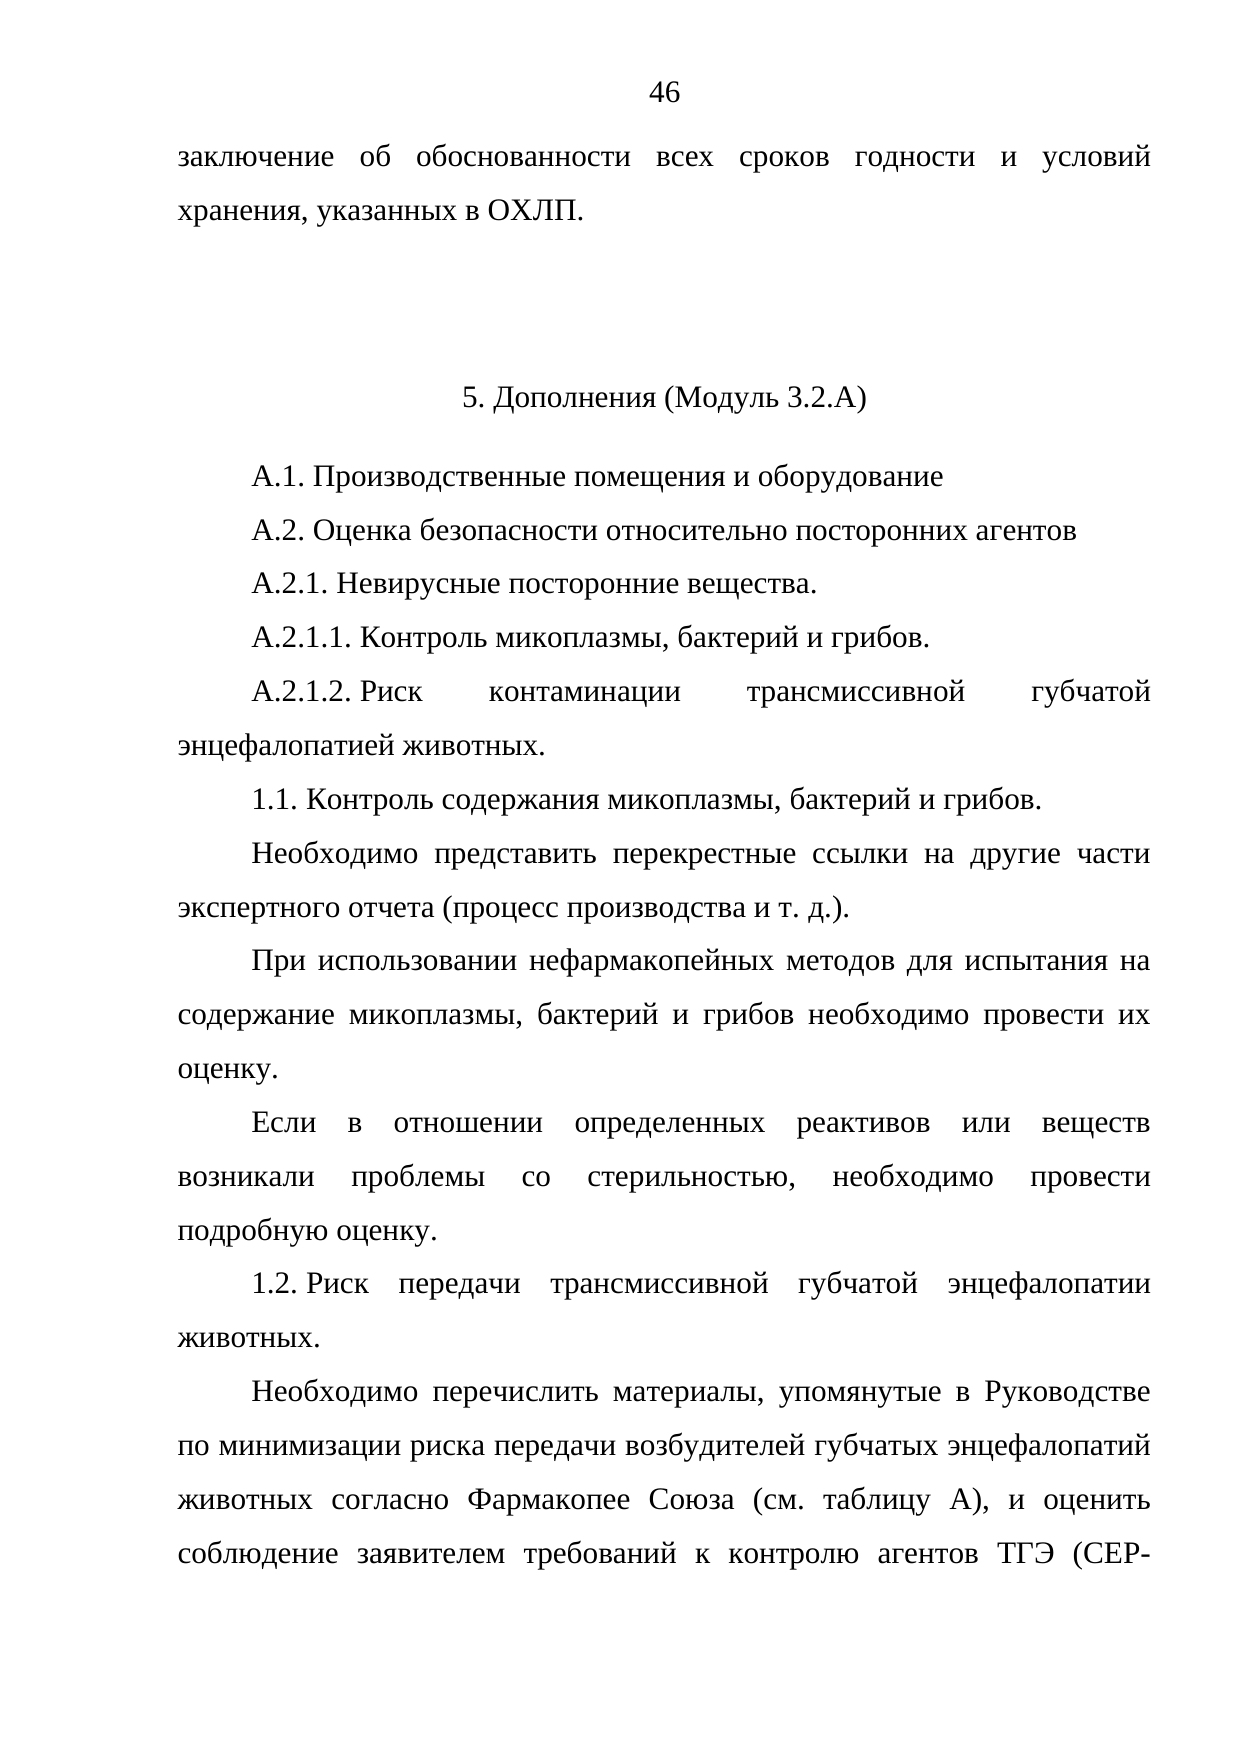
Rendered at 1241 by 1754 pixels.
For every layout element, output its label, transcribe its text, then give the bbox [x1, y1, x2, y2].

text А.2.1.2. Риск контаминации трансмиссивной губчатой энцефалопатией животных. [177, 672, 1152, 762]
text А.2.1. Невирусные посторонние вещества. [177, 565, 1152, 601]
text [177, 138, 1152, 227]
text 1.2. Риск передачи трансмиссивной губчатой энцефалопатии животных. [177, 1265, 1152, 1354]
text А.2.1.1. Контроль микоплазмы, бактерий и грибов. [177, 618, 1152, 654]
text Если в отношении определенных реактивов или веществ возникали проблемы со стерильностью, необходимо провести подробную оценку. [177, 1103, 1152, 1247]
text А.2. Оценка безопасности относительно посторонних агентов [177, 511, 1152, 547]
text При использовании нефармакопейных методов для испытания на содержание микоплазмы, бактерий и грибов необходимо провести их оценку. [177, 942, 1152, 1085]
text 5. Дополнения (Модуль 3.2.А) [177, 378, 1152, 414]
text Необходимо представить перекрестные ссылки на другие части экспертного отчета (процесс производства и т. д.). [177, 834, 1152, 924]
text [177, 1372, 1152, 1570]
text 1.1. Контроль содержания микоплазмы, бактерий и грибов. [177, 780, 1152, 816]
text А.1. Производственные помещения и оборудование [177, 457, 1152, 493]
